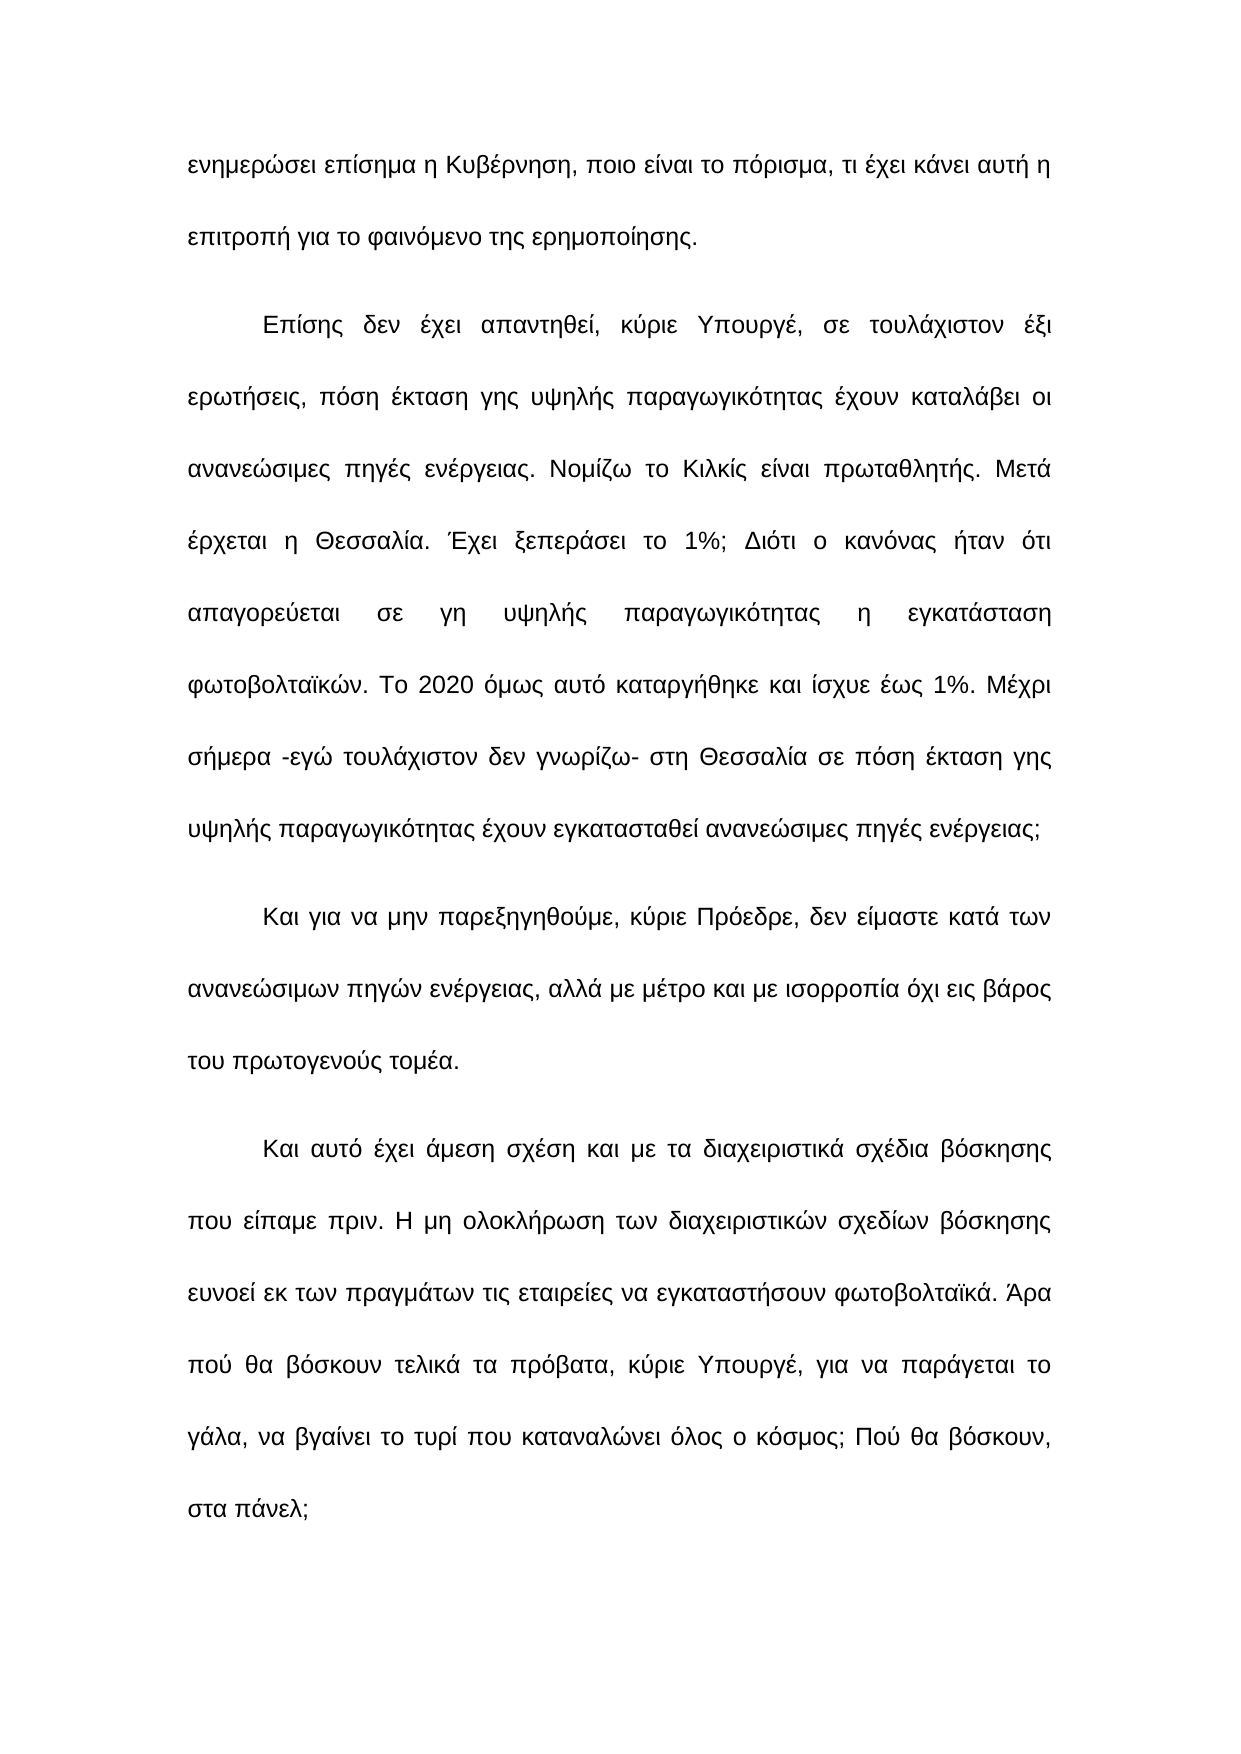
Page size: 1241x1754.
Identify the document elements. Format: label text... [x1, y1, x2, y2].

text Και αυτό έχει άμεση σχέση και με τα διαχειριστικά σχέδια βόσκησης που είπαμε πριν. Η μη ολοκλήρωση των διαχειριστικών σχεδίων βόσκησης ευνοεί εκ των πραγμάτων τις εταιρείες να εγκαταστήσουν φωτοβολταϊκά. Άρα πού θα βόσκουν τελικά τα πρόβατα, κύριε Υπουργέ, για να παράγεται το γάλα, να βγαίνει το τυρί που καταναλώνει όλος ο κόσμος; Πού θα βόσκουν, στα πάνελ; [187, 1134, 1053, 1522]
text Και για να μην παρεξηγηθούμε, κύριε Πρόεδρε, δεν είμαστε κατά των ανανεώσιμων πηγών ενέργειας, αλλά με μέτρο και με ισορροπία όχι εις βάρος του πρωτογενούς τομέα. [187, 902, 1053, 1074]
text Επίσης δεν έχει απαντηθεί, κύριε Υπουργέ, σε τουλάχιστον έξι ερωτήσεις, πόση έκταση γης υψηλής παραγωγικότητας έχουν καταλάβει οι ανανεώσιμες πηγές ενέργειας. Νομίζω το Κιλκίς είναι πρωταθλητής. Μετά έρχεται η Θεσσαλία. Έχει ξεπεράσει το 1%; Διότι ο κανόνας ήταν ότι απαγορεύεται σε γη υψηλής παραγωγικότητας η εγκατάσταση φωτοβολταϊκών. Το 2020 όμως αυτό καταργήθηκε και ίσχυε έως 1%. Μέχρι σήμερα -εγώ τουλάχιστον δεν γνωρίζω- στη Θεσσαλία σε πόση έκταση γης υψηλής παραγωγικότητας έχουν εγκατασταθεί ανανεώσιμες πηγές ενέργειας; [187, 310, 1053, 842]
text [187, 150, 1053, 251]
